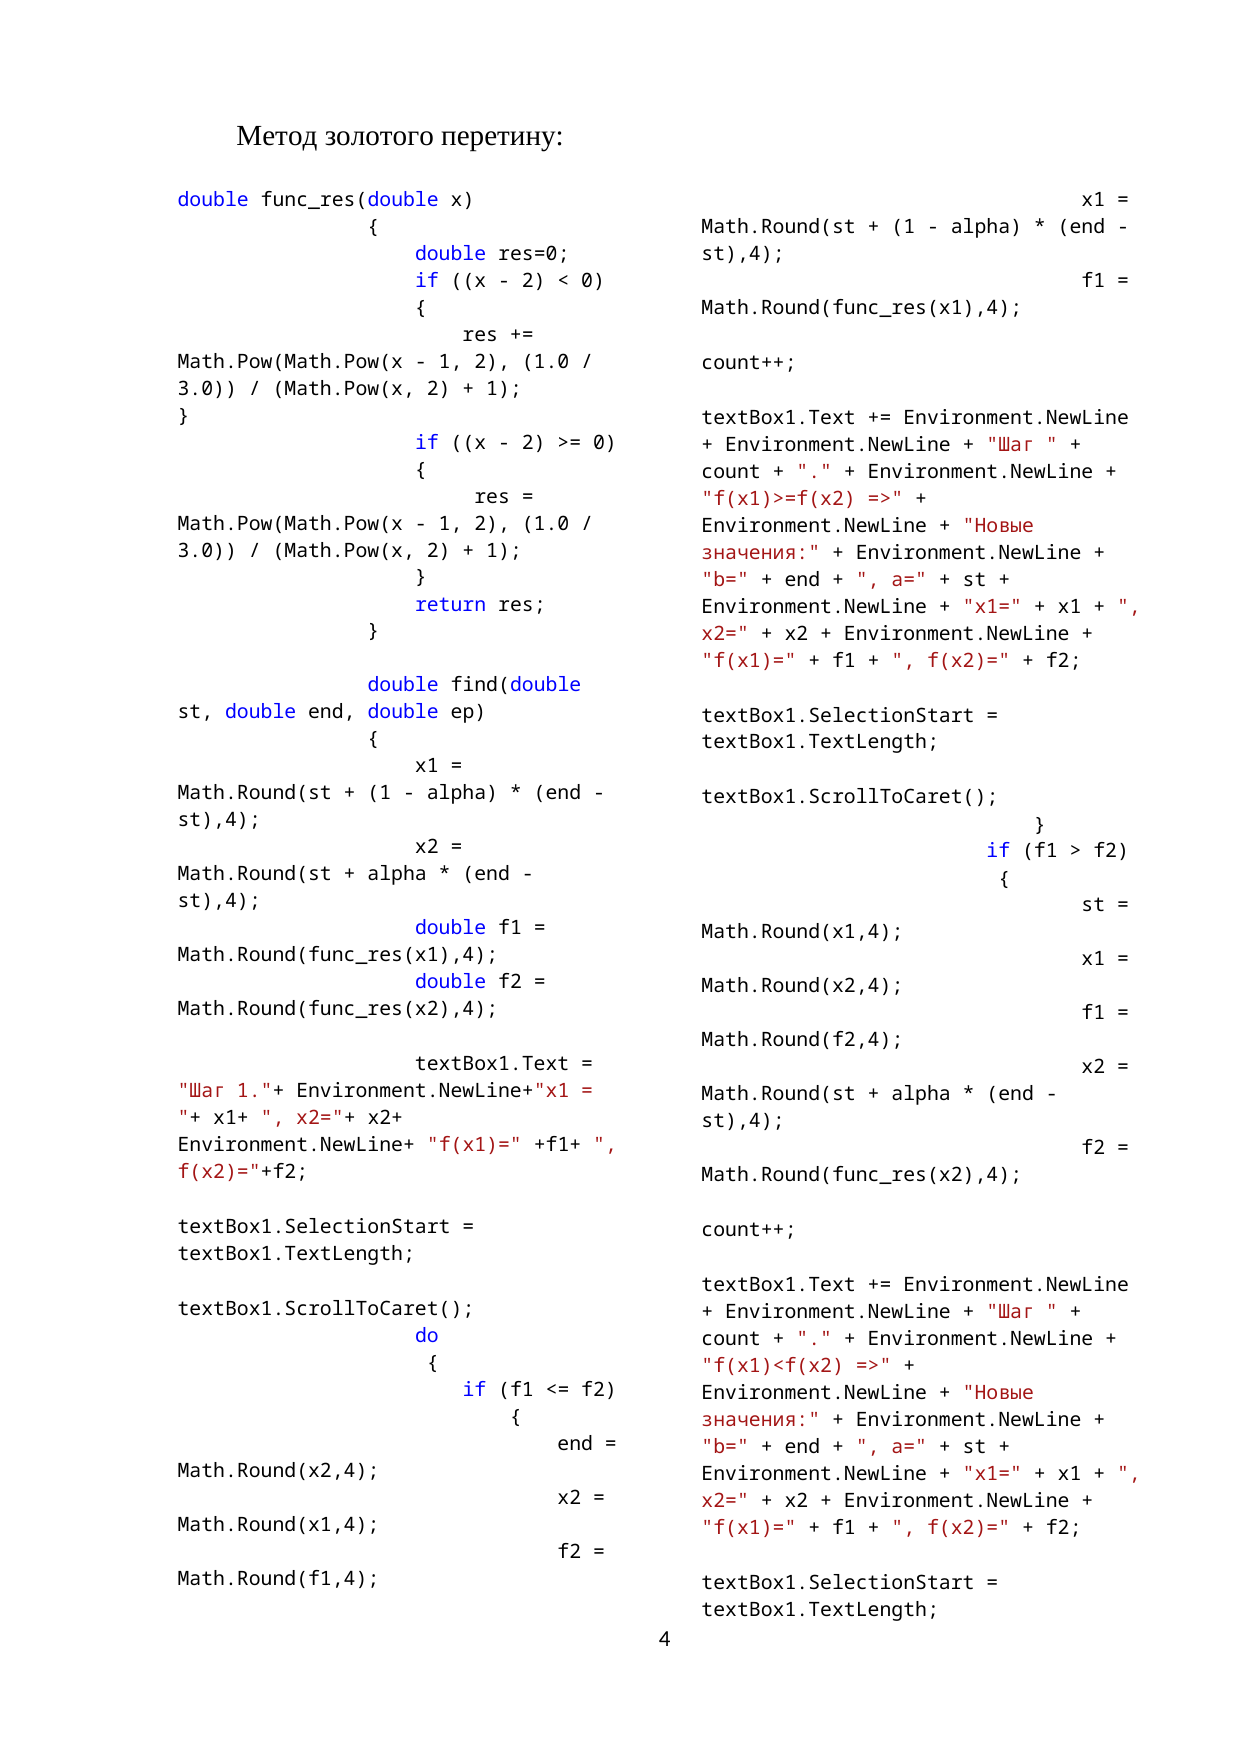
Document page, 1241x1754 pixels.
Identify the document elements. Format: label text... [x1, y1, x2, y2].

text double f2 = Math.Round(func_res(x2),4); [177, 967, 627, 1021]
text Метод золотого перетину: [177, 118, 1152, 152]
text textBox1.ScrollToCaret(); [177, 1266, 627, 1321]
text x2 = Math.Round(st + alpha * (end - st),4); [177, 833, 627, 913]
text { [177, 455, 627, 482]
text textBox1.Text += Environment.NewLine + Environment.NewLine + "Шаг " + count + "." + Environment.NewLine + "f(x1)<f(x2) =>" + Environment.NewLine + "Новые значения:" + Environment.NewLine + "b=" + end + ", a=" + st + Environment.NewLine + "x1=" + x1 + ", x2=" + x2 + Environment.NewLine + "f(x1)=" + f1 + ", f(x2)=" + f2; [701, 1242, 1152, 1540]
text if (f1 <= f2) [177, 1375, 627, 1402]
text textBox1.SelectionStart = textBox1.TextLength; [177, 1184, 627, 1266]
text if ((x - 2) >= 0) [177, 428, 627, 455]
text f1 = Math.Round(f2,4); [701, 999, 1152, 1053]
text textBox1.ScrollToCaret(); [701, 755, 1152, 810]
text } [177, 563, 627, 590]
text f2 = Math.Round(f1,4); [177, 1537, 627, 1591]
text end = Math.Round(x2,4); [177, 1429, 627, 1483]
text double f1 = Math.Round(func_res(x1),4); [177, 913, 627, 967]
text res += Math.Pow(Math.Pow(x - 1, 2), (1.0 / 3.0)) / (Math.Pow(x, 2) + 1); } [177, 320, 627, 428]
text { [177, 212, 627, 239]
text res = Math.Pow(Math.Pow(x - 1, 2), (1.0 / 3.0)) / (Math.Pow(x, 2) + 1); [177, 482, 627, 563]
text if ((x - 2) < 0) [177, 266, 627, 293]
text { [177, 293, 627, 320]
text x1 = Math.Round(st + (1 - alpha) * (end - st),4); [701, 185, 1152, 266]
text count++; [701, 1187, 1152, 1242]
text f2 = Math.Round(func_res(x2),4); [701, 1133, 1152, 1187]
text x1 = Math.Round(x2,4); [701, 945, 1152, 999]
text x2 = Math.Round(x1,4); [177, 1483, 627, 1537]
text return res; [177, 590, 627, 617]
text count++; [701, 320, 1152, 375]
text f1 = Math.Round(func_res(x1),4); [701, 266, 1152, 320]
text textBox1.Text = "Шаг 1."+ Environment.NewLine+"x1 = "+ x1+ ", x2="+ x2+ Environment.NewLine+ "f(x1)=" +f1+ ", f(x2)="+f2; [177, 1049, 627, 1184]
text textBox1.SelectionStart = textBox1.TextLength; [701, 1540, 1152, 1622]
text st = Math.Round(x1,4); [701, 891, 1152, 945]
text } [177, 617, 627, 644]
text textBox1.SelectionStart = textBox1.TextLength; [701, 673, 1152, 755]
text textBox1.Text += Environment.NewLine + Environment.NewLine + "Шаг " + count + "." + Environment.NewLine + "f(x1)>=f(x2) =>" + Environment.NewLine + "Новые значения:" + Environment.NewLine + "b=" + end + ", a=" + st + Environment.NewLine + "x1=" + x1 + ", x2=" + x2 + Environment.NewLine + "f(x1)=" + f1 + ", f(x2)=" + f2; [701, 375, 1152, 673]
text { [701, 864, 1152, 891]
text { [177, 1348, 627, 1375]
text { [177, 1402, 627, 1429]
text if (f1 > f2) [701, 837, 1152, 864]
text double res=0; [177, 239, 627, 266]
text double find(double st, double end, double ep) [177, 671, 627, 725]
text x1 = Math.Round(st + (1 - alpha) * (end - st),4); [177, 752, 627, 833]
text { [177, 725, 627, 752]
text do [177, 1321, 627, 1348]
text double func_res(double x) [177, 185, 627, 212]
text } [701, 810, 1152, 837]
text x2 = Math.Round(st + alpha * (end - st),4); [701, 1053, 1152, 1133]
